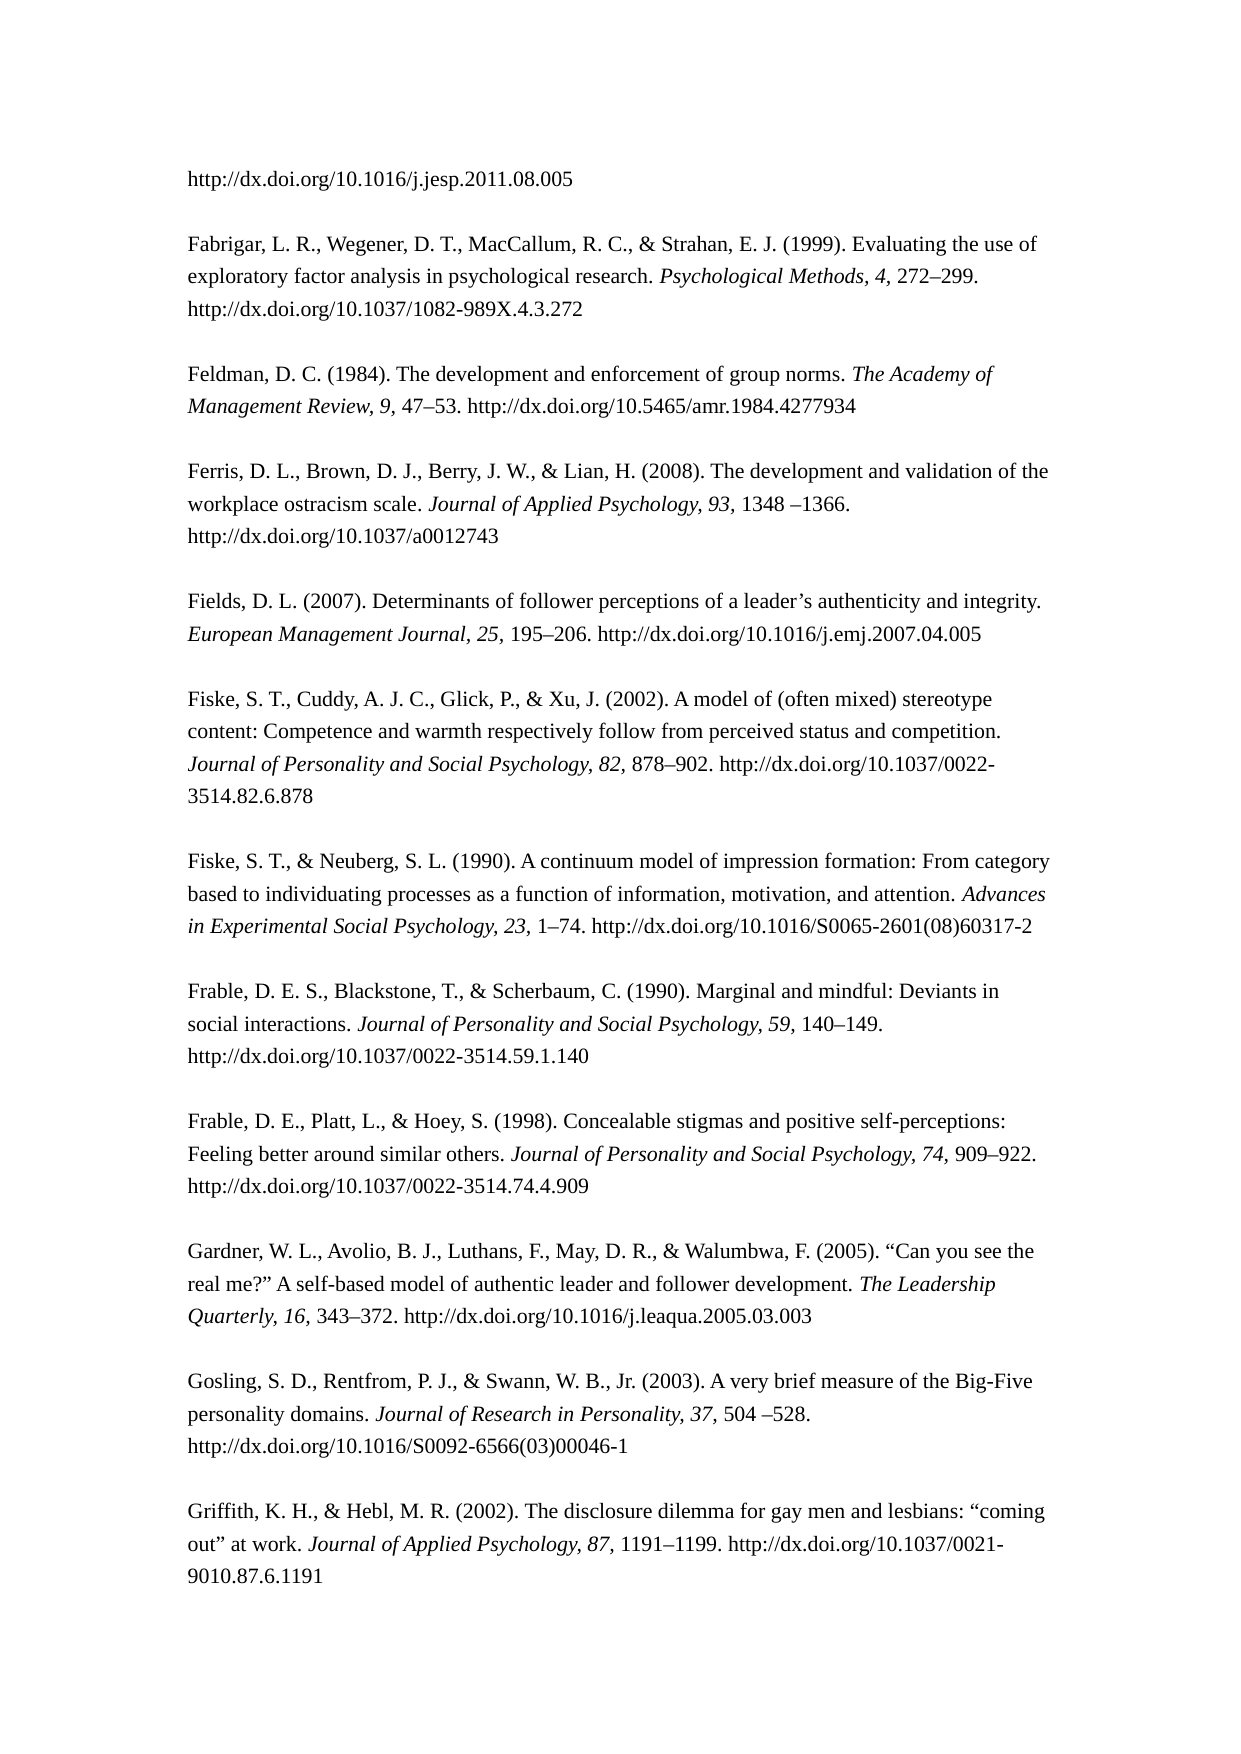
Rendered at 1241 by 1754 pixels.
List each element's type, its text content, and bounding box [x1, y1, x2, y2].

text Ferris, D. L., Brown, D. J., Berry, J. W., & Lian, H. (2008). The development and validation of the workplace ostracism scale. Journal of Applied Psychology, 93, 1348 –1366. http://dx.doi.org/10.1037/a0012743 [187, 454, 1053, 552]
text Griffith, K. H., & Hebl, M. R. (2002). The disclosure dilemma for gay men and lesbians: “coming out” at work. Journal of Applied Psychology, 87, 1191–1199. http://dx.doi.org/10.1037/0021-9010.87.6.1191 [187, 1494, 1053, 1592]
text Fields, D. L. (2007). Determinants of follower perceptions of a leader’s authenticity and integrity. European Management Journal, 25, 195–206. http://dx.doi.org/10.1016/j.emj.2007.04.005 [187, 584, 1053, 649]
text Gosling, S. D., Rentfrom, P. J., & Swann, W. B., Jr. (2003). A very brief measure of the Big-Five personality domains. Journal of Research in Personality, 37, 504 –528. http://dx.doi.org/10.1016/S0092-6566(03)00046-1 [187, 1364, 1053, 1462]
text Fiske, S. T., & Neuberg, S. L. (1990). A continuum model of impression formation: From category based to individuating processes as a function of information, motivation, and attention. Advances in Experimental Social Psychology, 23, 1–74. http://dx.doi.org/10.1016/S0065-2601(08)60317-2 [187, 844, 1053, 942]
text Feldman, D. C. (1984). The development and enforcement of group norms. The Academy of Management Review, 9, 47–53. http://dx.doi.org/10.5465/amr.1984.4277934 [187, 357, 1053, 422]
text Fabrigar, L. R., Wegener, D. T., MacCallum, R. C., & Strahan, E. J. (1999). Evaluating the use of exploratory factor analysis in psychological research. Psychological Methods, 4, 272–299. http://dx.doi.org/10.1037/1082-989X.4.3.272 [187, 227, 1053, 324]
text Frable, D. E. S., Blackstone, T., & Scherbaum, C. (1990). Marginal and mindful: Deviants in social interactions. Journal of Personality and Social Psychology, 59, 140–149. http://dx.doi.org/10.1037/0022-3514.59.1.140 [187, 974, 1053, 1072]
text Frable, D. E., Platt, L., & Hoey, S. (1998). Concealable stigmas and positive self-perceptions: Feeling better around similar others. Journal of Personality and Social Psychology, 74, 909–922. http://dx.doi.org/10.1037/0022-3514.74.4.909 [187, 1104, 1053, 1202]
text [187, 162, 1053, 194]
text Gardner, W. L., Avolio, B. J., Luthans, F., May, D. R., & Walumbwa, F. (2005). “Can you see the real me?” A self-based model of authentic leader and follower development. The Leadership Quarterly, 16, 343–372. http://dx.doi.org/10.1016/j.leaqua.2005.03.003 [187, 1234, 1053, 1332]
text Fiske, S. T., Cuddy, A. J. C., Glick, P., & Xu, J. (2002). A model of (often mixed) stereotype content: Competence and warmth respectively follow from perceived status and competition. Journal of Personality and Social Psychology, 82, 878–902. http://dx.doi.org/10.1037/0022-3514.82.6.878 [187, 682, 1053, 812]
